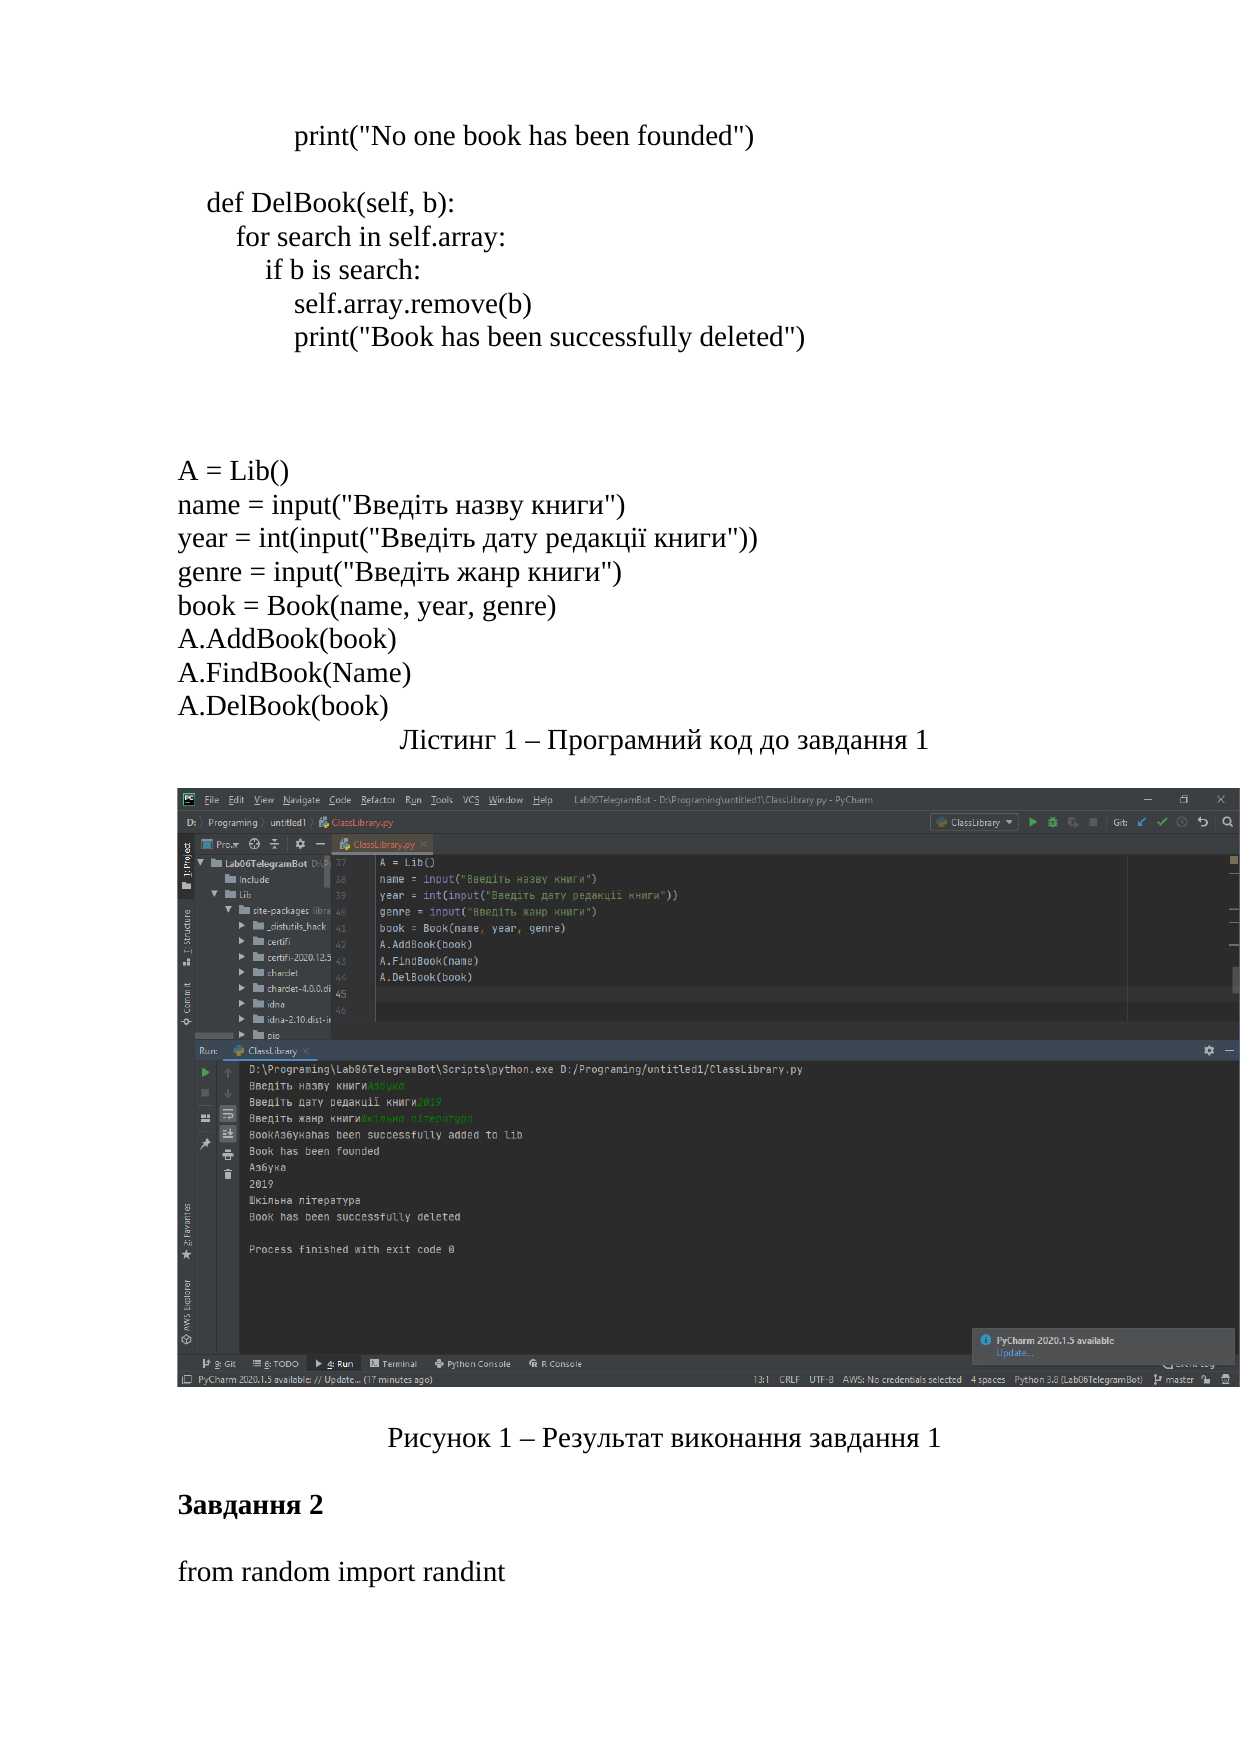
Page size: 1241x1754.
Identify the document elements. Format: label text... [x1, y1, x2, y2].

text Лістинг 1 – Програмний код до завдання 1 [177, 722, 1152, 755]
text genre = input("Введіть жанр книги") [177, 554, 1152, 588]
text print("No one book has been founded") [177, 118, 1152, 152]
text book = Book(name, year, genre) [177, 588, 1152, 621]
text from random import randint [177, 1554, 1152, 1588]
text Завдання 2 [177, 1487, 1152, 1521]
text A.DelBook(book) [177, 688, 1152, 722]
text A.AddBook(book) [177, 621, 1152, 655]
text for search in self.array: [177, 219, 1152, 252]
picture [177, 788, 1240, 1387]
text if b is search: [177, 252, 1152, 286]
text A = Lib() [177, 453, 1152, 487]
text name = input("Введіть назву книги") [177, 487, 1152, 521]
text def DelBook(self, b): [177, 185, 1152, 219]
text Рисунок 1 – Результат виконання завдання 1 [177, 1420, 1152, 1454]
text year = int(input("Введіть дату редакції книги")) [177, 521, 1152, 554]
text A.FindBook(Name) [177, 655, 1152, 688]
text self.array.remove(b) [177, 286, 1152, 319]
text print("Book has been successfully deleted") [177, 319, 1152, 353]
